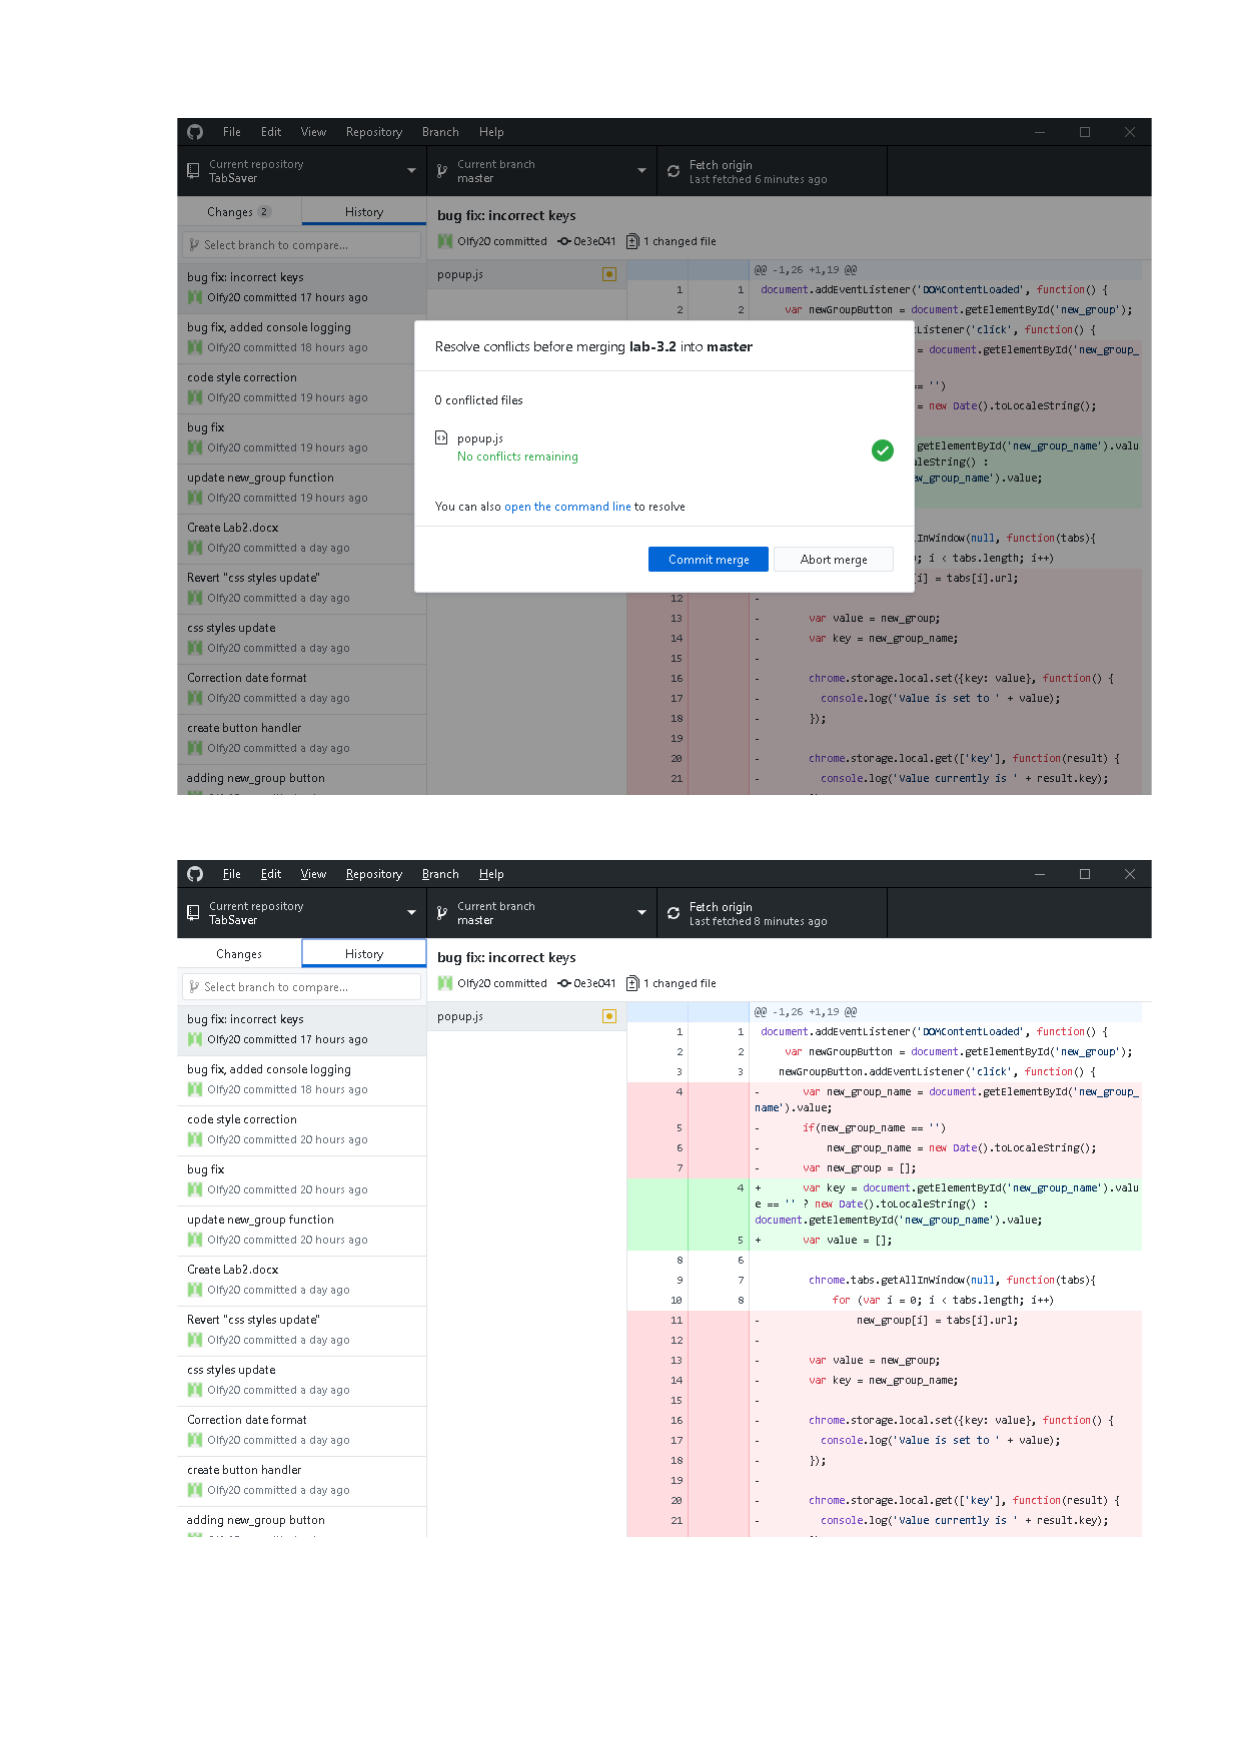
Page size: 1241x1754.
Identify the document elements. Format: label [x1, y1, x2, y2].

picture [177, 860, 1152, 1537]
picture [177, 118, 1152, 795]
